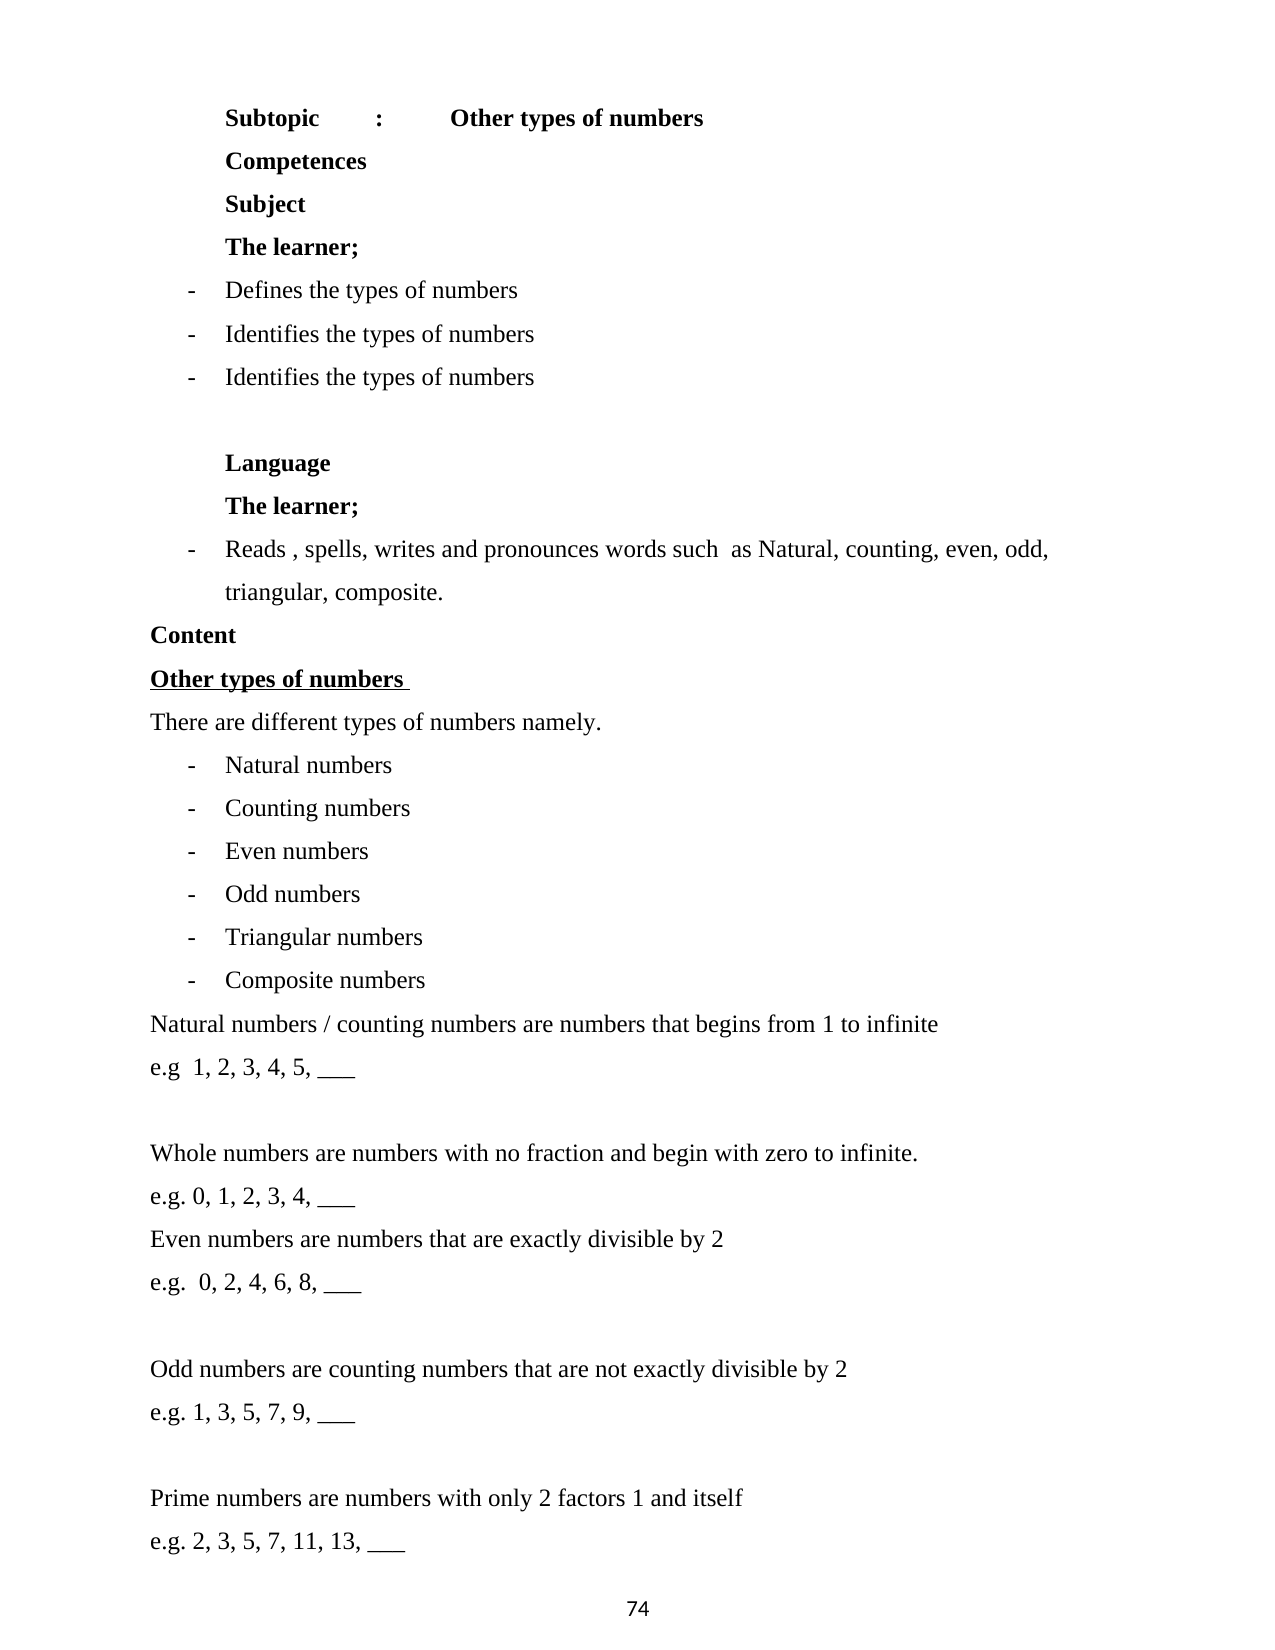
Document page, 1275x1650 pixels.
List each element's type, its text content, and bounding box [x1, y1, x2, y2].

list Identifies the types of numbers [187, 319, 1125, 347]
list Natural numbers [187, 750, 1125, 779]
text Even numbers are numbers that are exactly divisible by 2 [150, 1224, 1125, 1253]
list The learner; [225, 491, 1125, 520]
list The learner; [225, 232, 1125, 261]
list Odd numbers [187, 879, 1125, 908]
text e.g. 0, 1, 2, 3, 4, ___ [150, 1181, 1125, 1210]
text e.g 1, 2, 3, 4, 5, ___ [150, 1052, 1125, 1081]
list Defines the types of numbers [187, 276, 1125, 304]
text Content [150, 621, 1125, 649]
text Other types of numbers [150, 664, 1125, 692]
text Odd numbers are counting numbers that are not exactly divisible by 2 [150, 1354, 1125, 1382]
text e.g. 0, 2, 4, 6, 8, ___ [150, 1267, 1125, 1296]
text There are different types of numbers namely. [150, 707, 1125, 736]
text Whole numbers are numbers with no fraction and begin with zero to infinite. [150, 1138, 1125, 1167]
text e.g. 1, 3, 5, 7, 9, ___ [150, 1397, 1125, 1426]
list Competences [225, 146, 1125, 175]
text e.g. 2, 3, 5, 7, 11, 13, ___ [150, 1526, 1125, 1555]
list Composite numbers [187, 966, 1125, 994]
list Even numbers [187, 836, 1125, 865]
list Subtopic : Other types of numbers [225, 103, 1125, 132]
text Natural numbers / counting numbers are numbers that begins from 1 to infinite [150, 1009, 1125, 1037]
list Reads , spells, writes and pronounces words such as Natural, counting, even, odd, triangular, composite. [187, 534, 1125, 606]
list Language [225, 448, 1125, 477]
list Identifies the types of numbers [187, 362, 1125, 391]
list Subject [225, 189, 1125, 218]
text Prime numbers are numbers with only 2 factors 1 and itself [150, 1483, 1125, 1512]
list Triangular numbers [187, 922, 1125, 951]
list Counting numbers [187, 793, 1125, 822]
